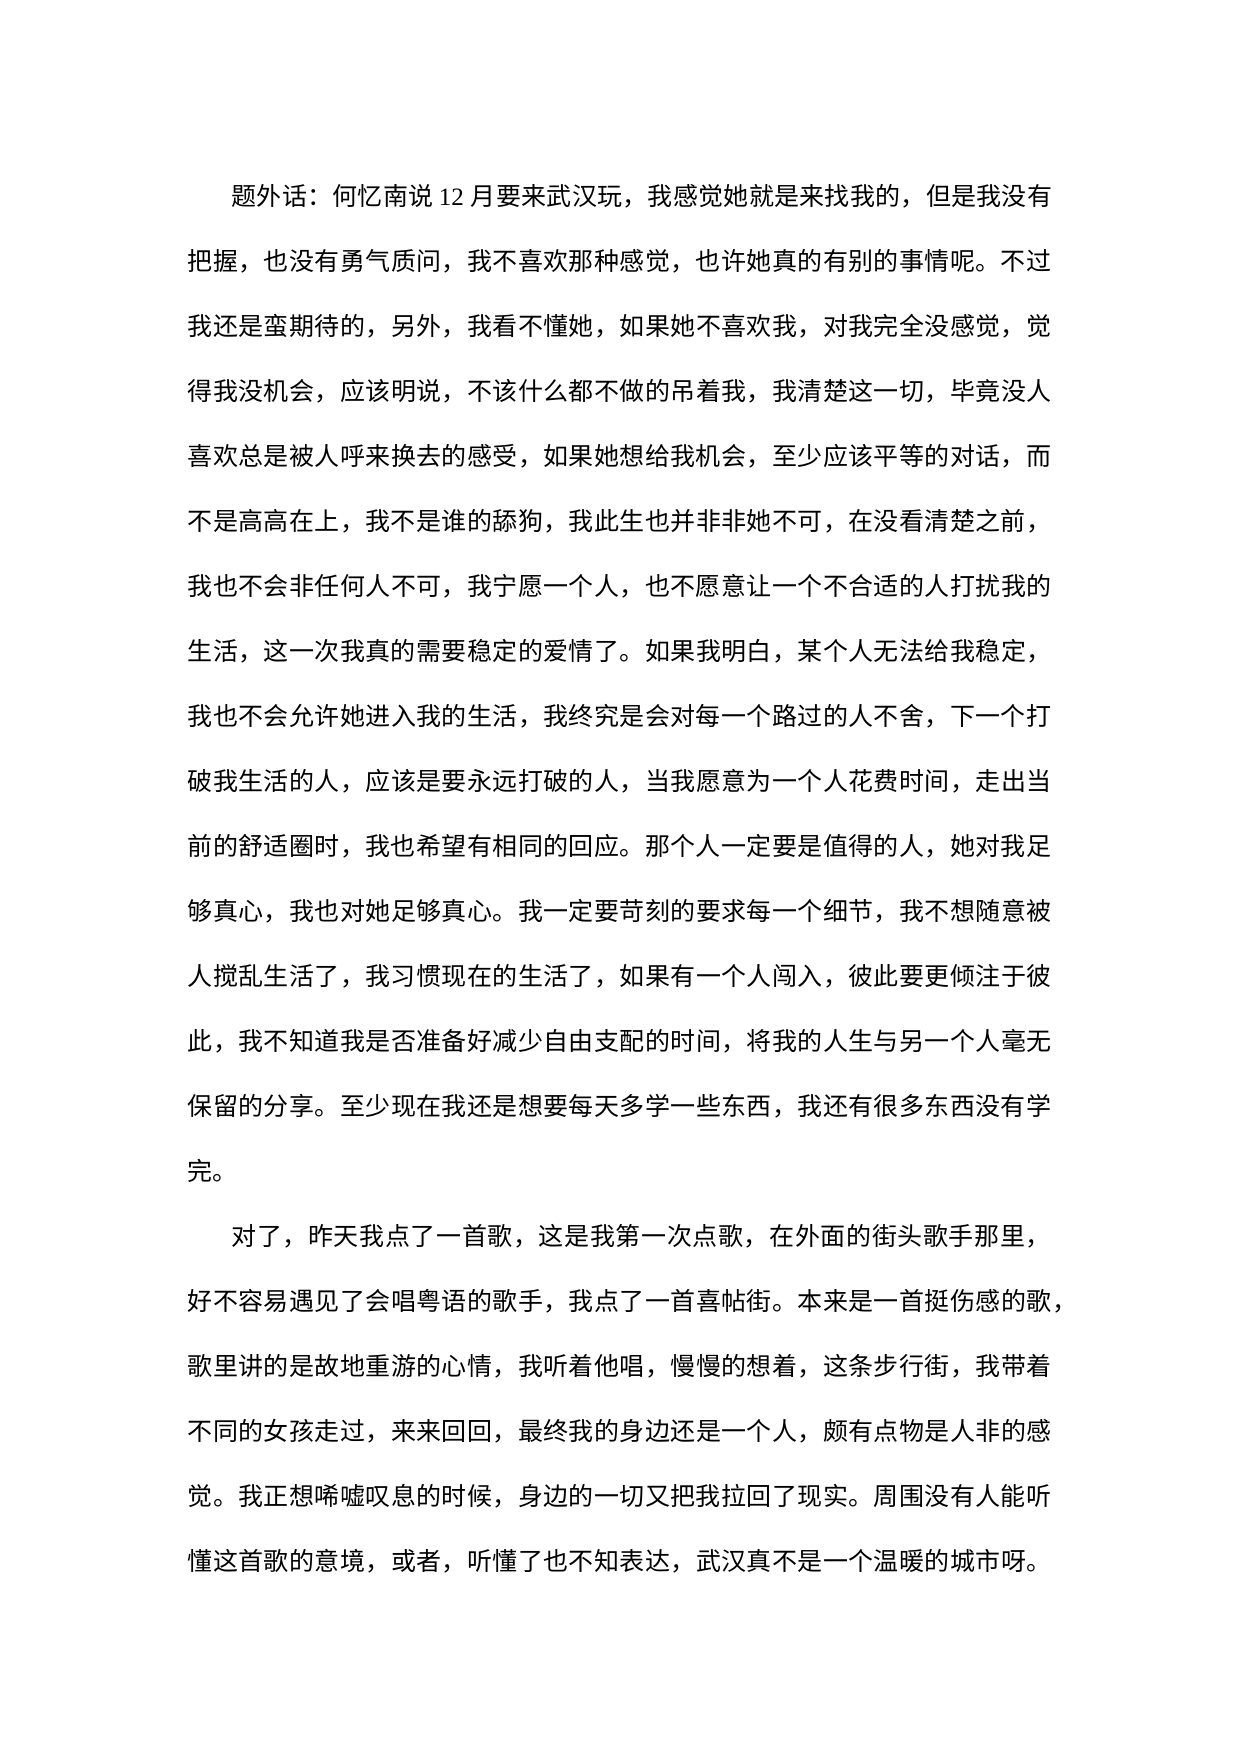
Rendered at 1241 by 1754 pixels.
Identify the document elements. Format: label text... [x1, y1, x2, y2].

text 题外话：何忆南说12 月要来武汉玩，我感觉她就是来找我的，但是我没有把握，也没有勇气质问，我不喜欢那种感觉，也许她真的有别的事情呢。不过我还是蛮期待的，另外，我看不懂她，如果她不喜欢我，对我完全没感觉，觉得我没机会，应该明说，不该什么都不做的吊着我，我清楚这一切，毕竟没人喜欢总是被人呼来换去的感受，如果她想给我机会，至少应该平等的对话，而不是高高在上，我不是谁的舔狗，我此生也并非非她不可，在没看清楚之前，我也不会非任何人不可，我宁愿一个人，也不愿意让一个不合适的人打扰我的生活，这一次我真的需要稳定的爱情了。如果我明白，某个人无法给我稳定，我也不会允许她进入我的生活，我终究是会对每一个路过的人不舍，下一个打破我生活的人，应该是要永远打破的人，当我愿意为一个人花费时间，走出当前的舒适圈时，我也希望有相同的回应。那个人一定要是值得的人，她对我足够真心，我也对她足够真心。我一定要苛刻的要求每一个细节，我不想随意被人搅乱生活了，我习惯现在的生活了，如果有一个人闯入，彼此要更倾注于彼此，我不知道我是否准备好减少自由支配的时间，将我的人生与另一个人毫无保留的分享。至少现在我还是想要每天多学一些东西，我还有很多东西没有学完。 [187, 162, 1053, 1202]
